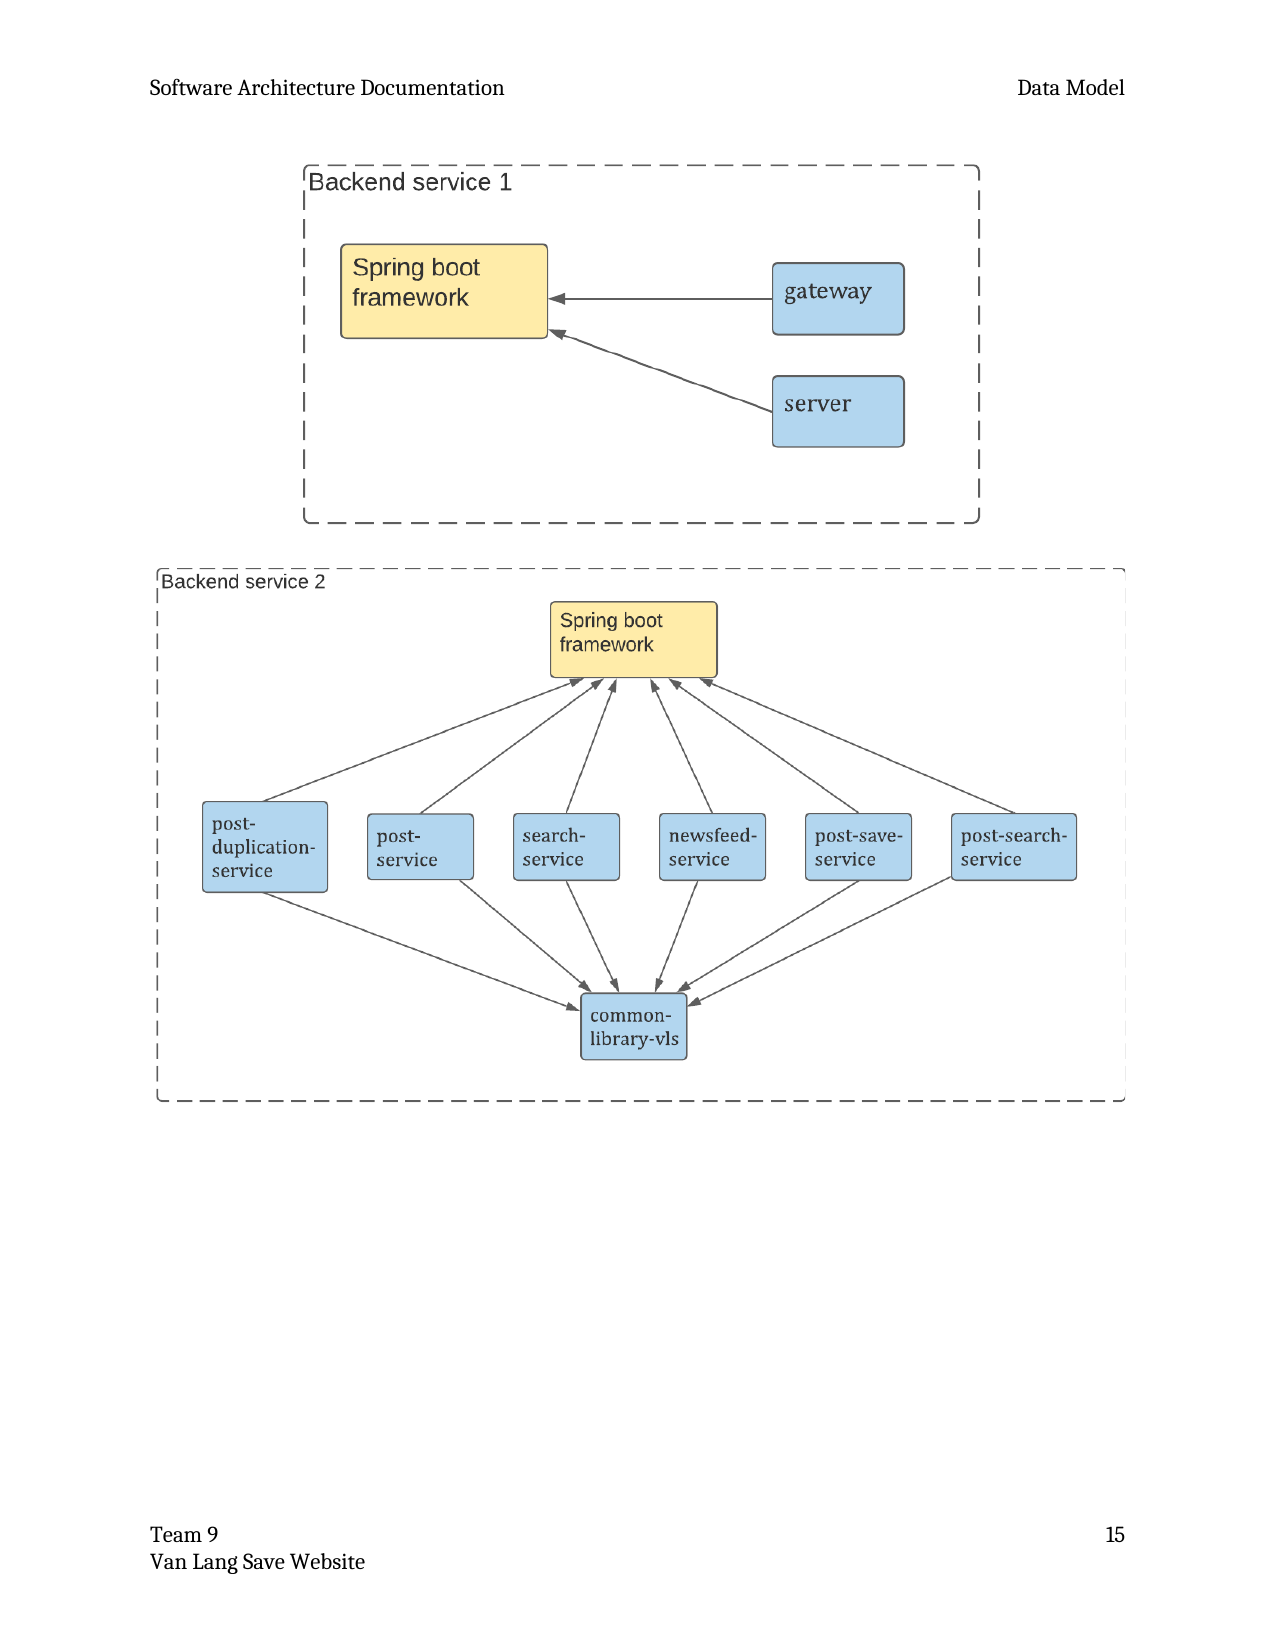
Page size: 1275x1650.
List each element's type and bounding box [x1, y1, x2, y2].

picture [150, 559, 1125, 1103]
picture [277, 150, 998, 541]
